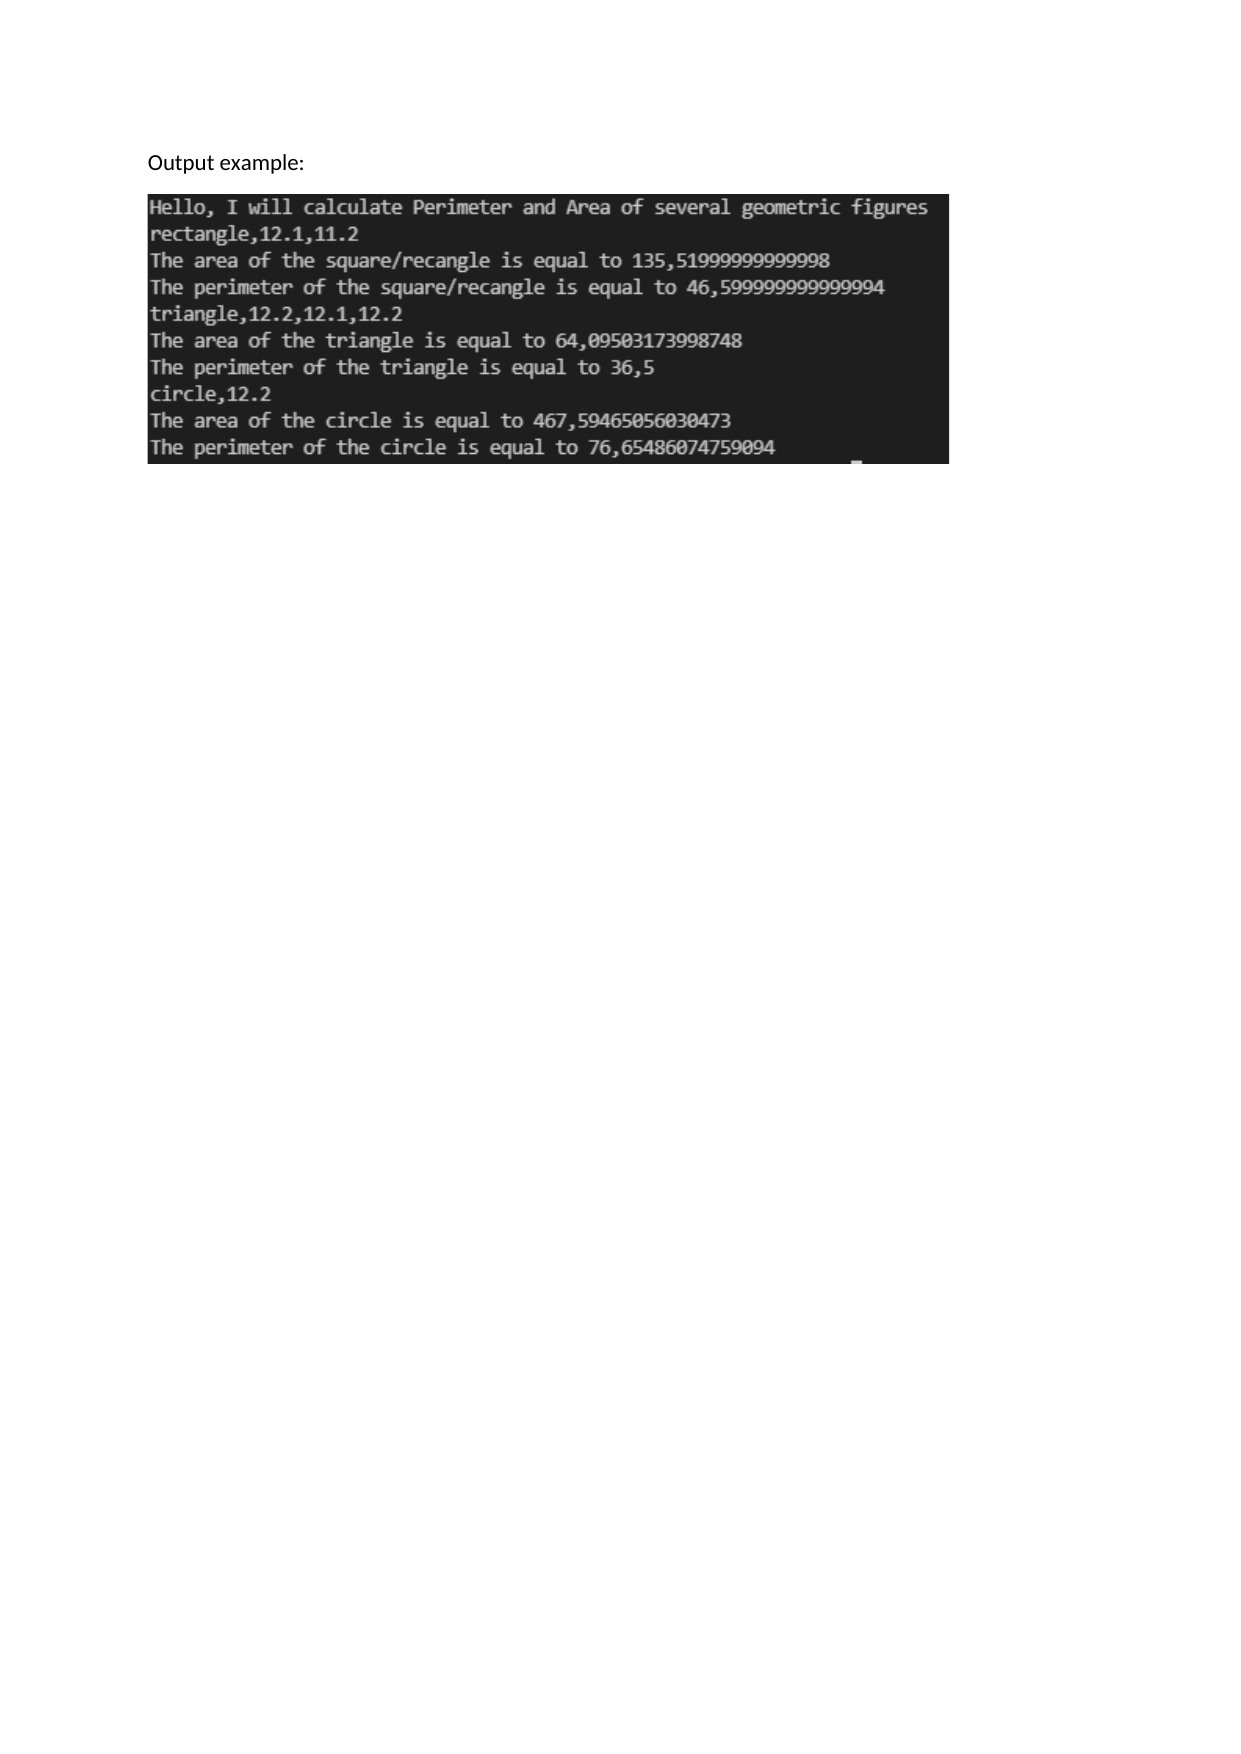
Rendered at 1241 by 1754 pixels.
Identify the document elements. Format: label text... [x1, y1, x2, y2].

text Output example: [148, 148, 1093, 176]
picture [147, 194, 950, 464]
